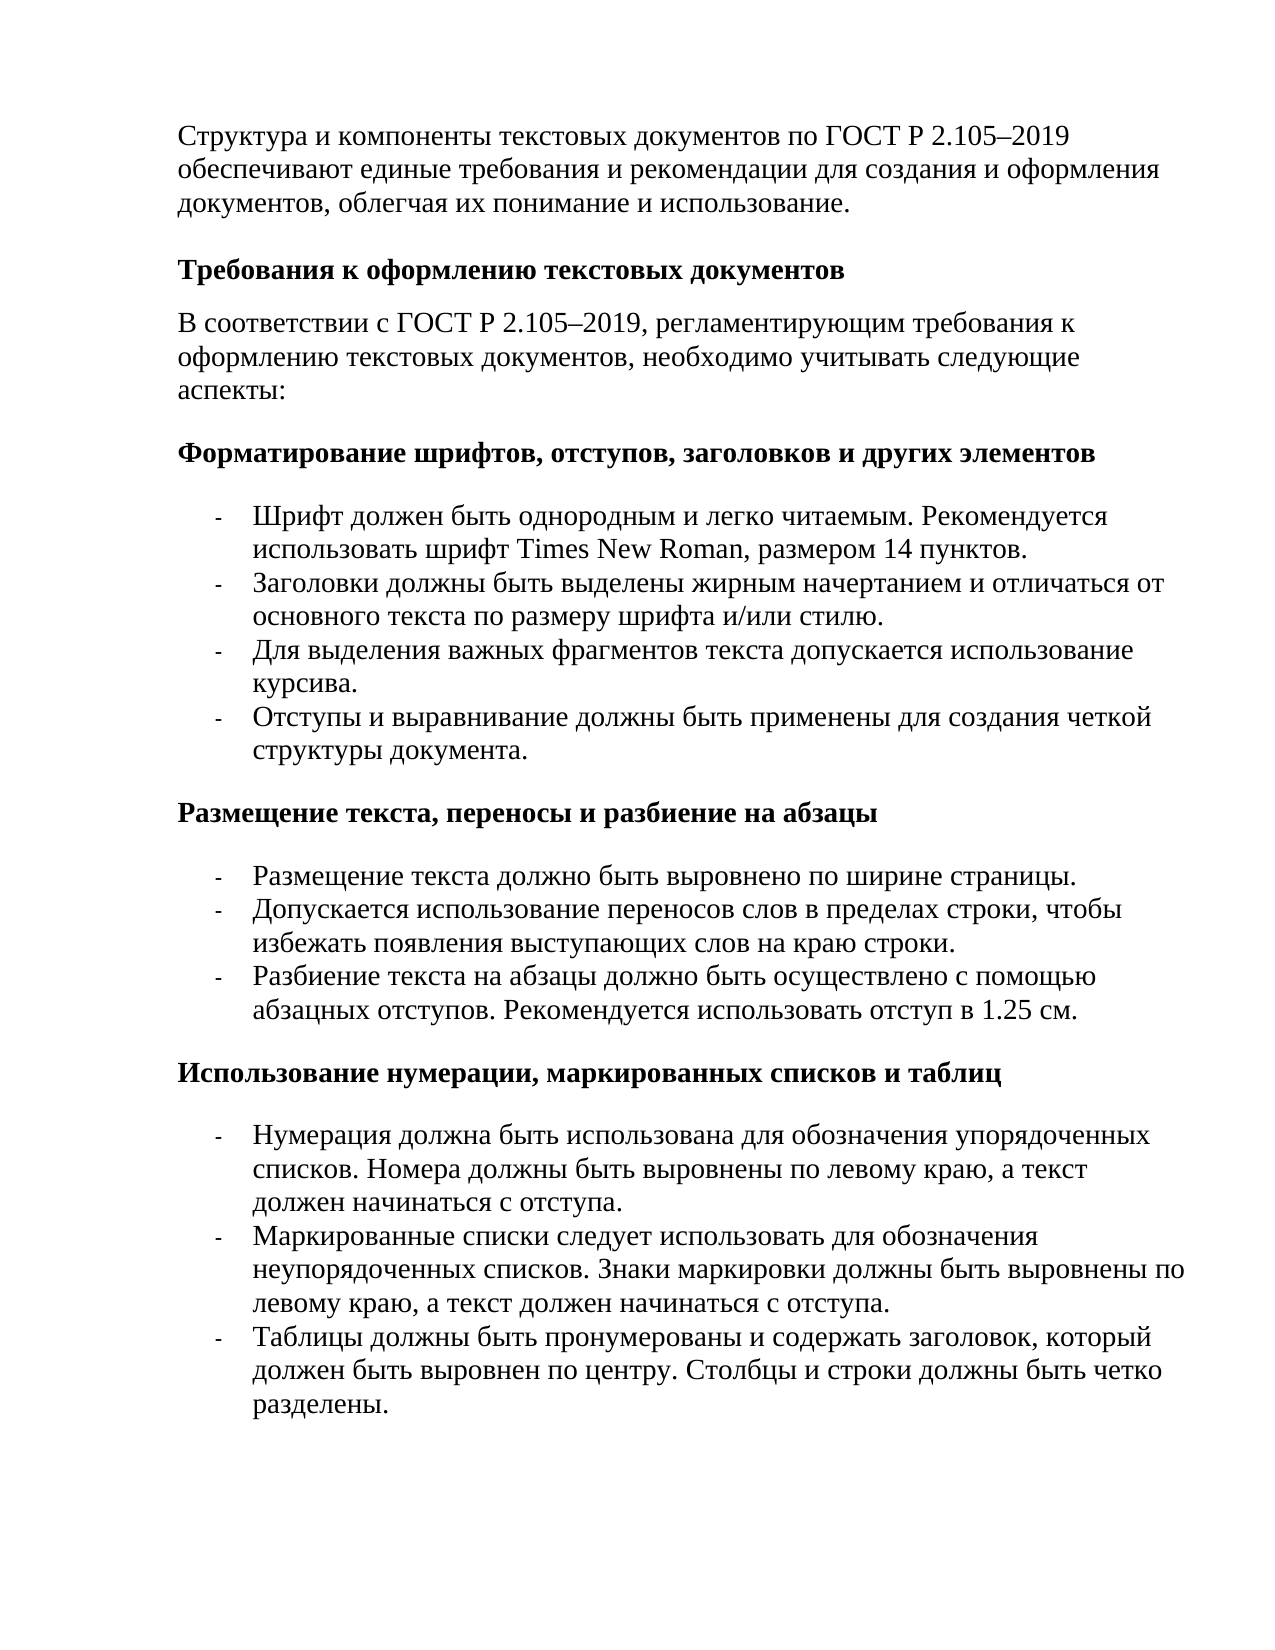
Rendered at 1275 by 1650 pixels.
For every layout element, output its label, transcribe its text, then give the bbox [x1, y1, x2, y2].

list Шрифт должен быть однородным и легко читаемым. Рекомендуется использовать шрифт Times New Roman, размером 14 пунктов. [215, 498, 1186, 565]
text Размещение текста, переносы и разбиение на абзацы [177, 795, 1186, 829]
list Допускается использование переносов слов в пределах строки, чтобы избежать появления выступающих слов на краю строки. [215, 891, 1186, 958]
text Структура и компоненты текстовых документов по ГОСТ Р 2.105–2019 обеспечивают единые требования и рекомендации для создания и оформления документов, облегчая их понимание и использование. [177, 118, 1186, 219]
list Заголовки должны быть выделены жирным начертанием и отличаться от основного текста по размеру шрифта и/или стилю. [215, 565, 1186, 632]
text Требования к оформлению текстовых документов [177, 252, 1186, 286]
list Таблицы должны быть пронумерованы и содержать заголовок, который должен быть выровнен по центру. Столбцы и строки должны быть четко разделены. [215, 1319, 1186, 1419]
list Маркированные списки следует использовать для обозначения неупорядоченных списков. Знаки маркировки должны быть выровнены по левому краю, а текст должен начинаться с отступа. [215, 1218, 1186, 1319]
list Размещение текста должно быть выровнено по ширине страницы. [215, 858, 1186, 891]
list Нумерация должна быть использована для обозначения упорядоченных списков. Номера должны быть выровнены по левому краю, а текст должен начинаться с отступа. [215, 1117, 1186, 1218]
text Форматирование шрифтов, отступов, заголовков и других элементов [177, 435, 1186, 468]
list Для выделения важных фрагментов текста допускается использование курсива. [215, 632, 1186, 699]
text В соответствии с ГОСТ Р 2.105–2019, регламентирующим требования к оформлению текстовых документов, необходимо учитывать следующие аспекты: [177, 305, 1186, 406]
list Разбиение текста на абзацы должно быть осуществлено с помощью абзацных отступов. Рекомендуется использовать отступ в 1.25 см. [215, 958, 1186, 1026]
list Отступы и выравнивание должны быть применены для создания четкой структуры документа. [215, 699, 1186, 766]
text Использование нумерации, маркированных списков и таблиц [177, 1055, 1186, 1088]
